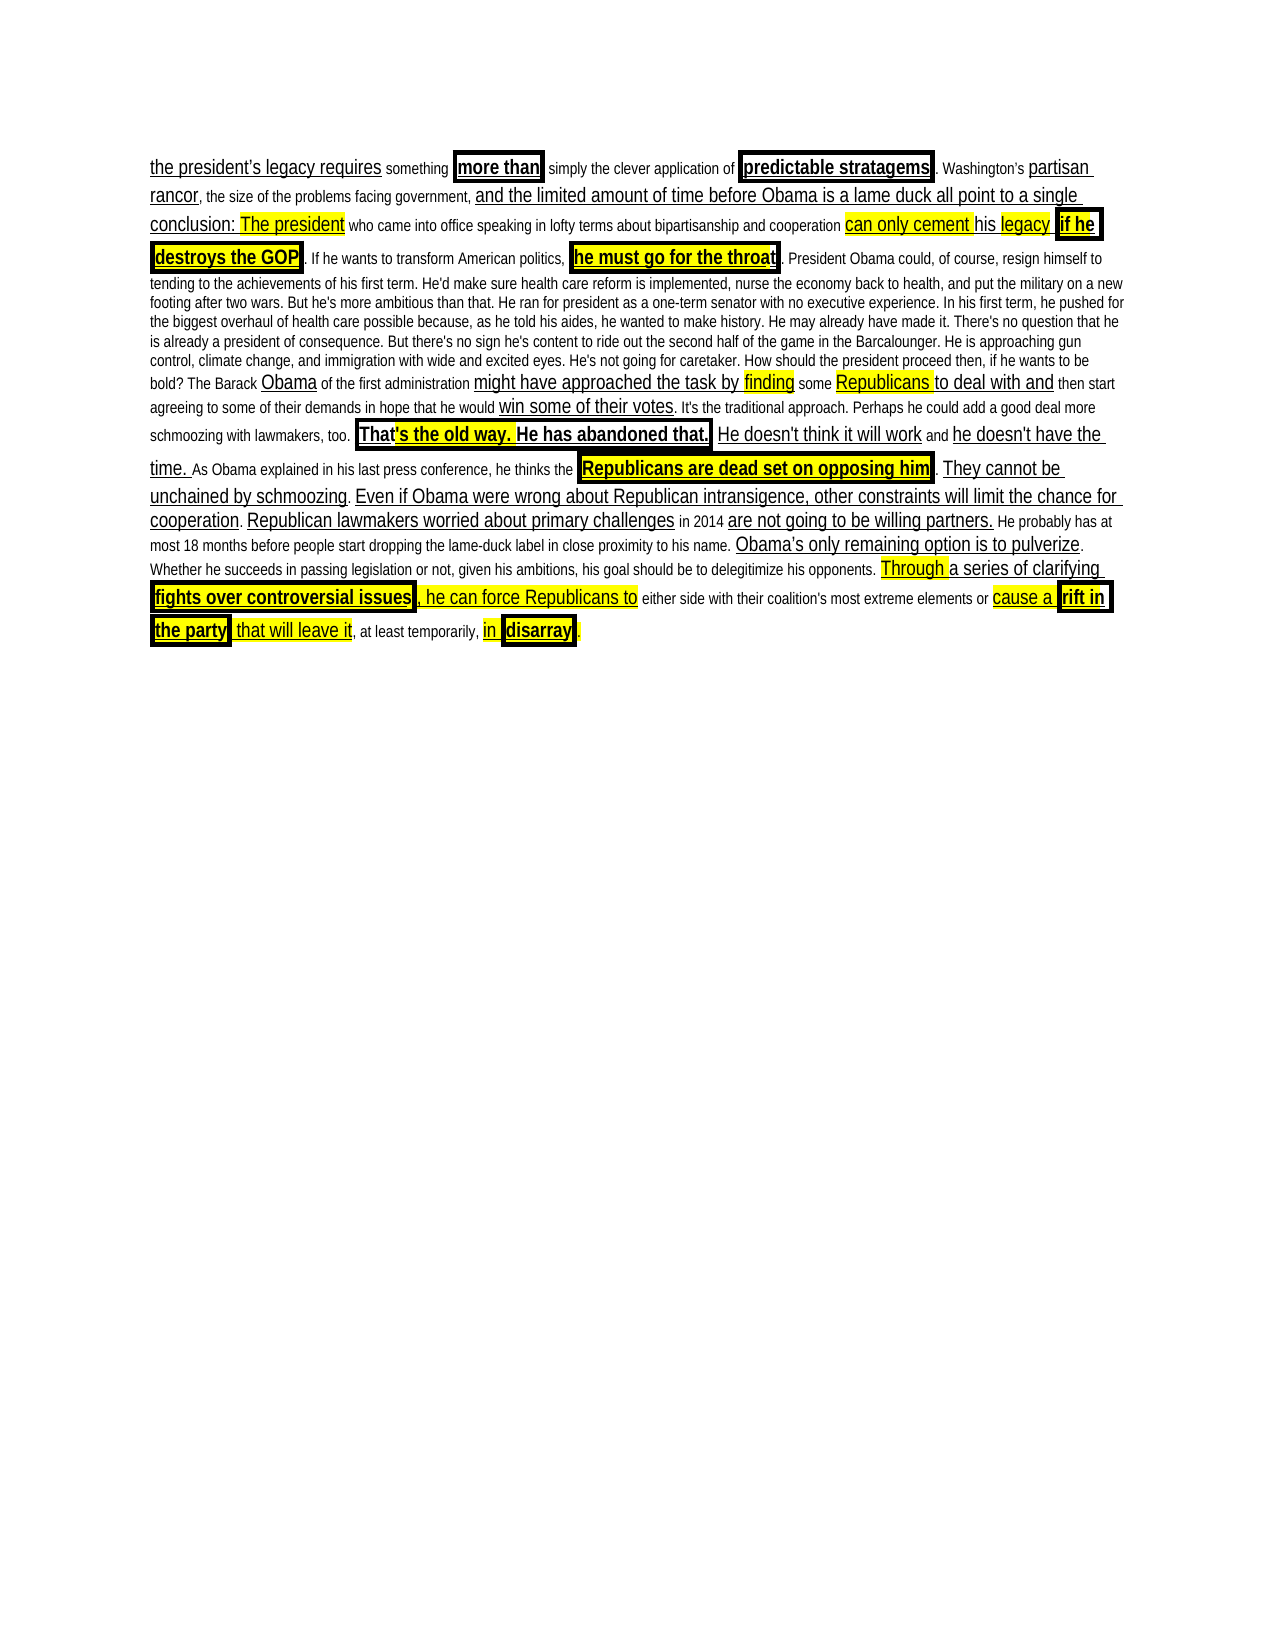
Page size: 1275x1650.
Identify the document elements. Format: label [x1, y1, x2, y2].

text [150, 150, 1125, 647]
